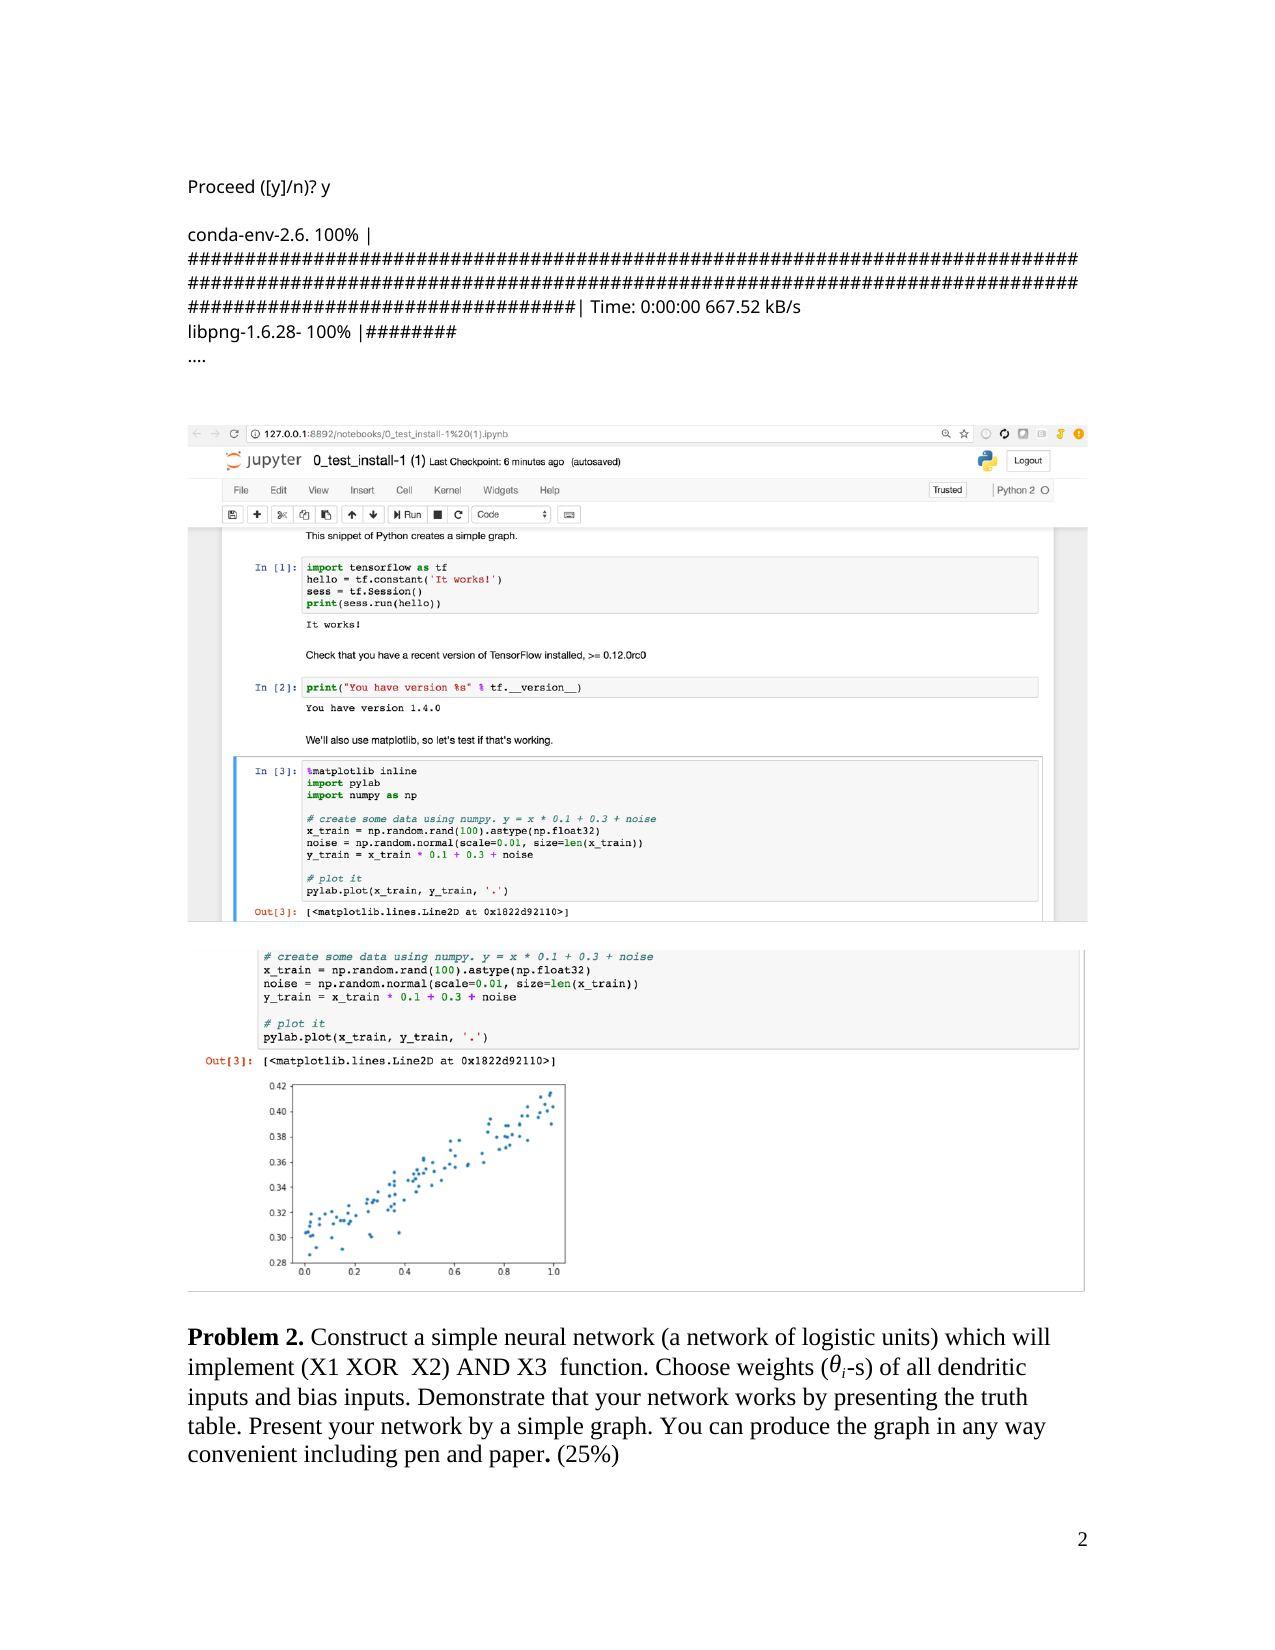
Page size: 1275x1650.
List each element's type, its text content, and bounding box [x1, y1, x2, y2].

text conda-env-2.6. 100% |##############################################################################################################################################################################################| Time: 0:00:00 667.52 kB/s [187, 222, 1087, 319]
text …. [187, 343, 1087, 367]
text Proceed ([y]/n)? y [187, 174, 1087, 198]
picture [187, 950, 1086, 1294]
text libpng-1.6.28- 100% |######## [187, 319, 1087, 343]
text Problem 2. Construct a simple neural network (a network of logistic units) which will implement (X1 XOR X2) AND X3 function. Choose weights (-s) of all dendritic inputs and bias inputs. Demonstrate that your network works by presenting the truth table. Present your network by a simple graph. You can produce the graph in any way convenient including pen and paper. (25%) [187, 1322, 1087, 1468]
picture [187, 425, 1088, 922]
